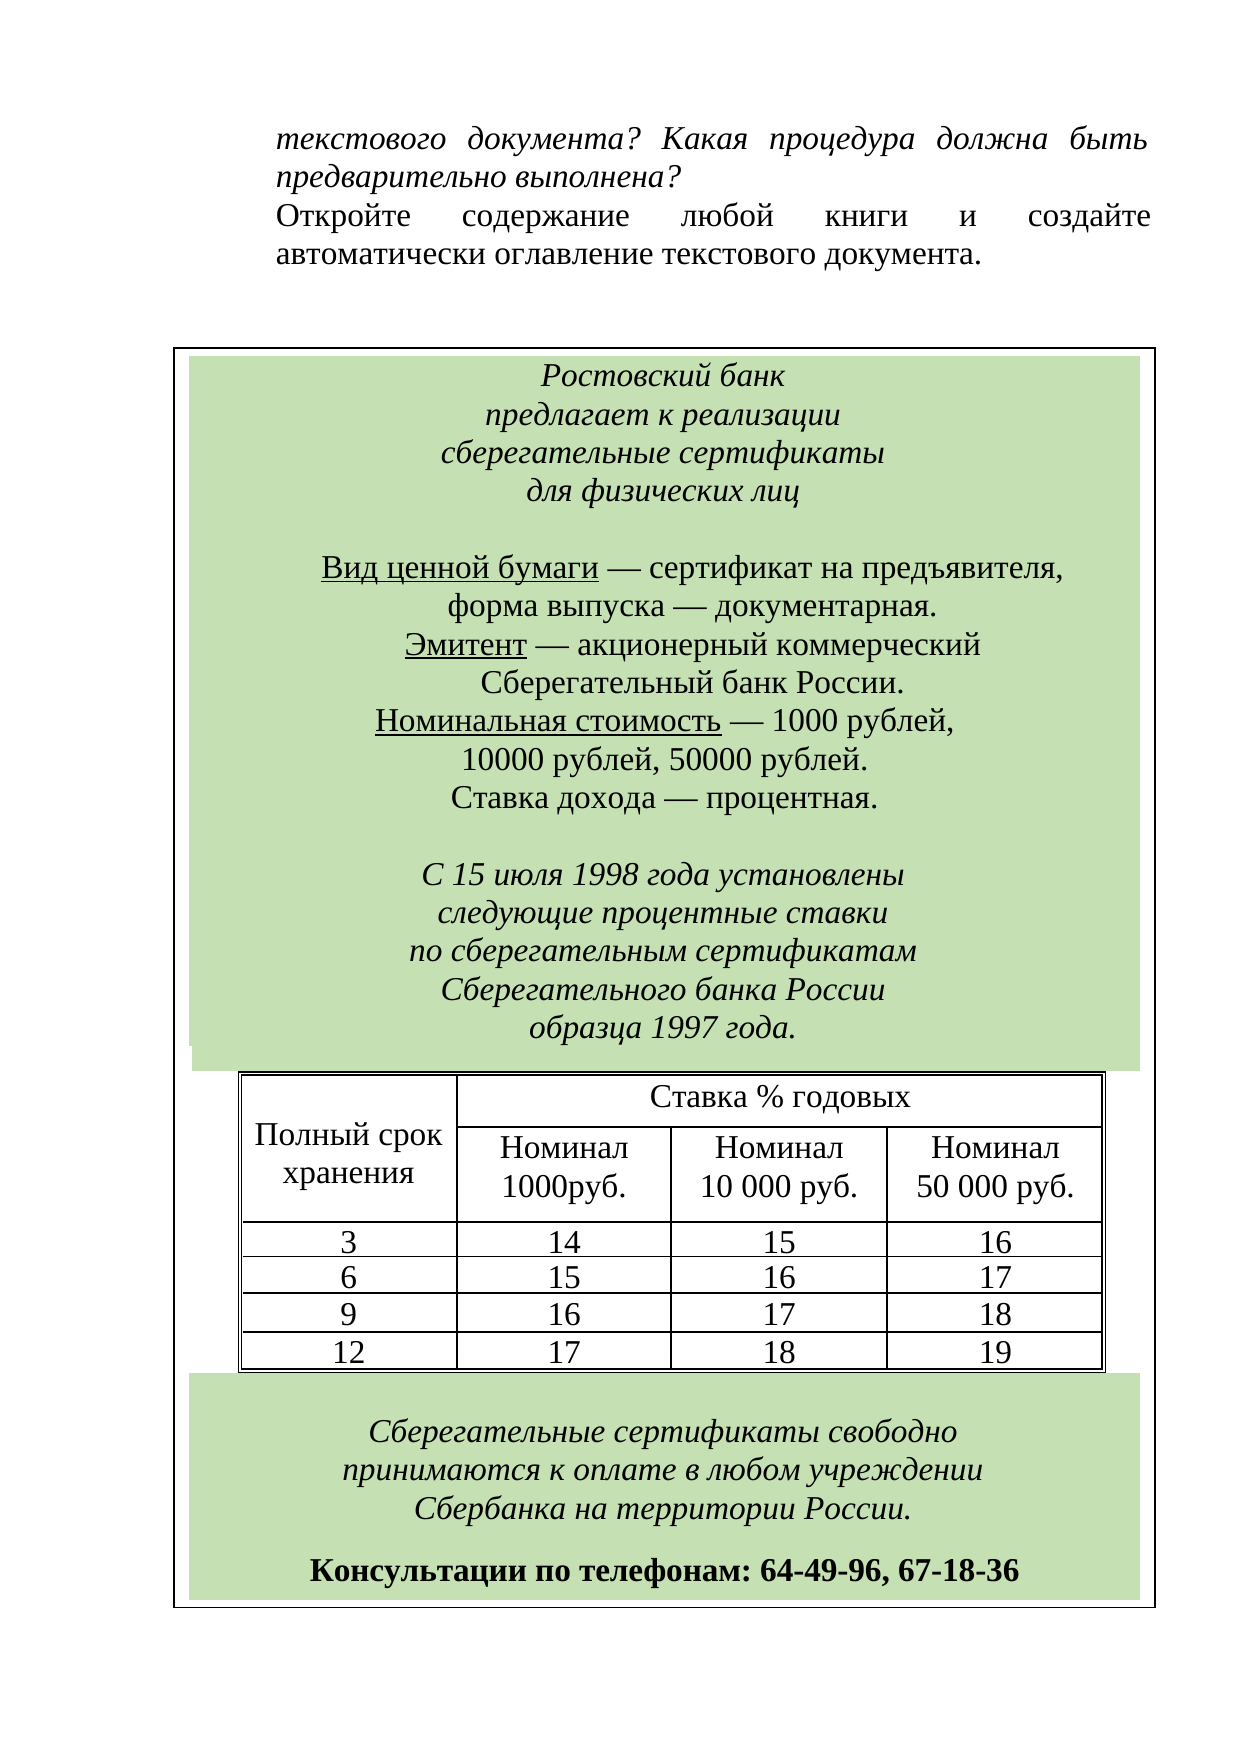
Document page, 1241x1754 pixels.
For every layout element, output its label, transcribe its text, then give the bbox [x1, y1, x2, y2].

list Откройте содержание любой книги и создайте автоматически оглавление текстового документа. [276, 195, 1152, 271]
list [233, 118, 1152, 195]
